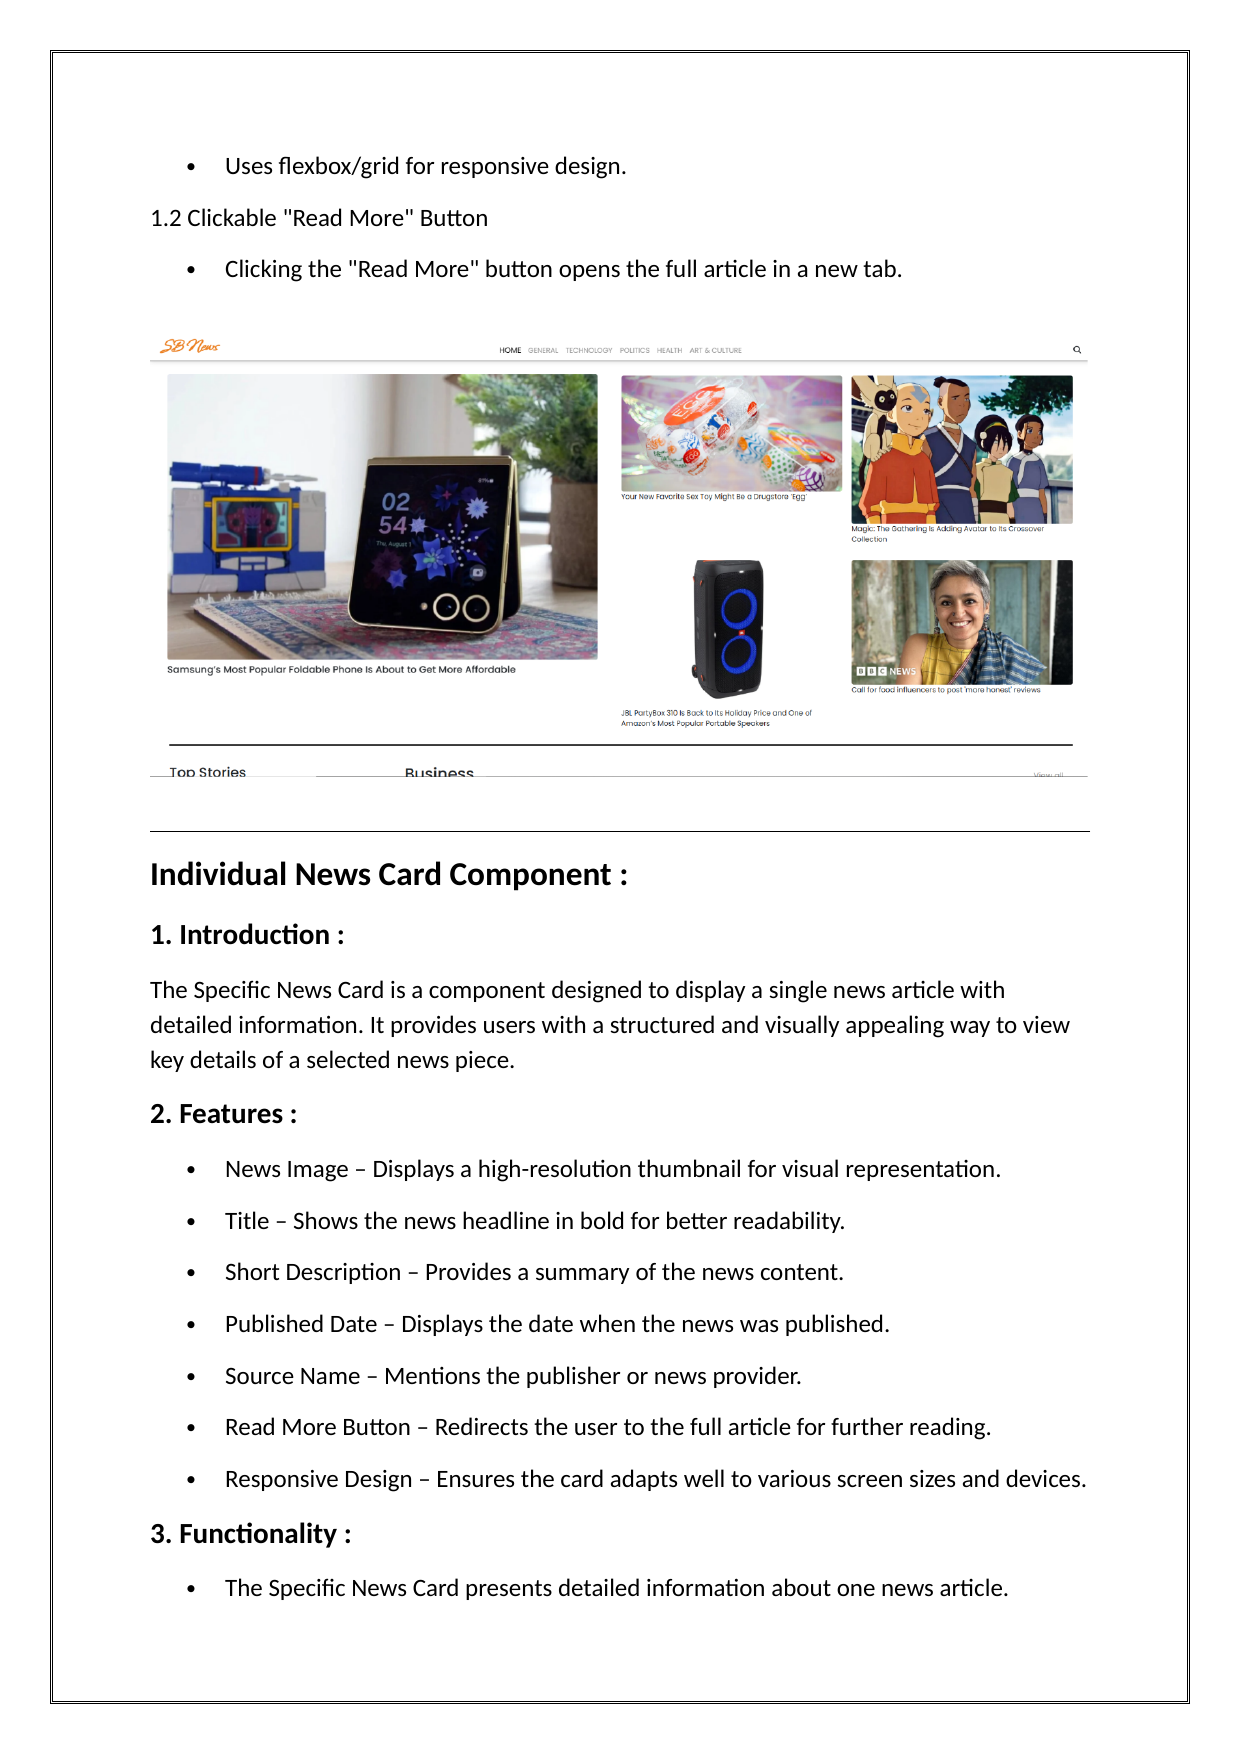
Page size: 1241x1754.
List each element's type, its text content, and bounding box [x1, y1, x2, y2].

text Individual News Card Component : [150, 853, 1090, 893]
list Source Name – Mentions the publisher or news provider. [187, 1360, 1090, 1390]
list The Specific News Card presents detailed information about one news article. [187, 1572, 1090, 1603]
list Responsive Design – Ensures the card adapts well to various screen sizes and devices. [187, 1463, 1090, 1494]
list Title – Shows the news headline in bold for better readability. [187, 1205, 1090, 1235]
text 1.2 Clickable "Read More" Button [150, 202, 1090, 232]
list Clicking the "Read More" button opens the full article in a new tab. [187, 253, 1090, 284]
list Short Description – Provides a summary of the news content. [187, 1256, 1090, 1287]
text 2. Features : [150, 1096, 1090, 1131]
picture [150, 305, 1088, 777]
text 1. Introduction : [150, 916, 1090, 952]
list Read More Button – Redirects the user to the full article for further reading. [187, 1411, 1090, 1442]
text 3. Functionality : [150, 1515, 1090, 1550]
list News Image – Displays a high-resolution thumbnail for visual representation. [187, 1153, 1090, 1184]
list Published Date – Displays the date when the news was published. [187, 1308, 1090, 1339]
text The Specific News Card is a component designed to display a single news article with detailed information. It provides users with a structured and visually appealing way to view key details of a selected news piece. [150, 974, 1090, 1074]
list Uses flexbox/grid for responsive design. [187, 150, 1090, 181]
